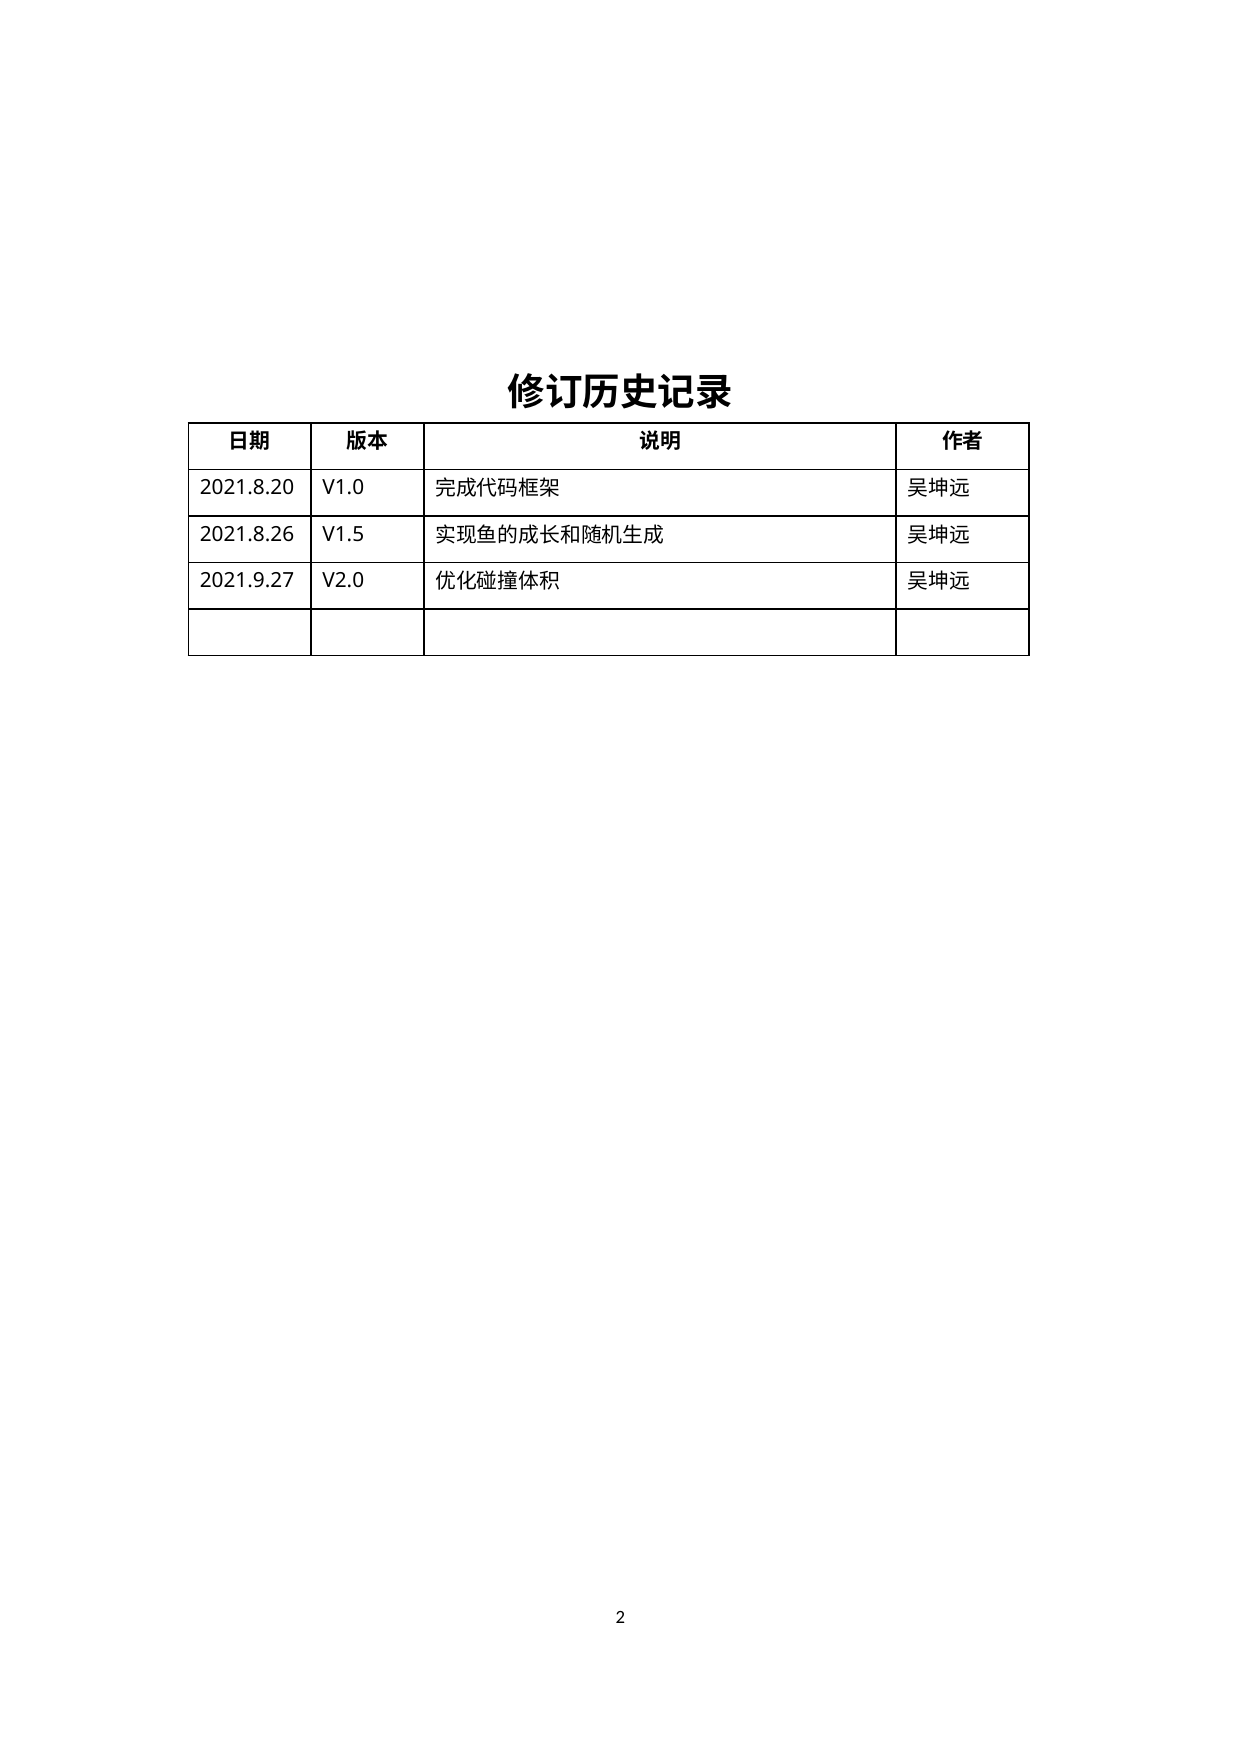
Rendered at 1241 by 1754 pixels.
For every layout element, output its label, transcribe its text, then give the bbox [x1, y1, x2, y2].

table_cell 2021.8.20 [189, 470, 310, 515]
table_cell 完成代码框架 [425, 470, 895, 515]
table_cell 优化碰撞体积 [425, 563, 895, 608]
table_cell [189, 610, 310, 655]
table_cell V1.5 [312, 517, 423, 562]
table_header 作者 [897, 424, 1028, 468]
table_cell 2021.8.26 [189, 517, 310, 562]
table_header 版本 [312, 424, 423, 468]
table_header 说明 [425, 424, 895, 468]
table_cell [897, 610, 1028, 655]
table_cell 2021.9.27 [189, 563, 310, 608]
table_cell V1.0 [312, 470, 423, 515]
table_cell V2.0 [312, 563, 423, 608]
table_cell [425, 610, 895, 655]
table_cell 吴坤远 [897, 563, 1028, 608]
table_cell 实现鱼的成长和随机生成 [425, 517, 895, 562]
title 修订历史记录 [187, 357, 1053, 422]
table_cell 吴坤远 [897, 470, 1028, 515]
table_cell 吴坤远 [897, 517, 1028, 562]
table_cell [312, 610, 423, 655]
table_header 日期 [189, 424, 310, 468]
